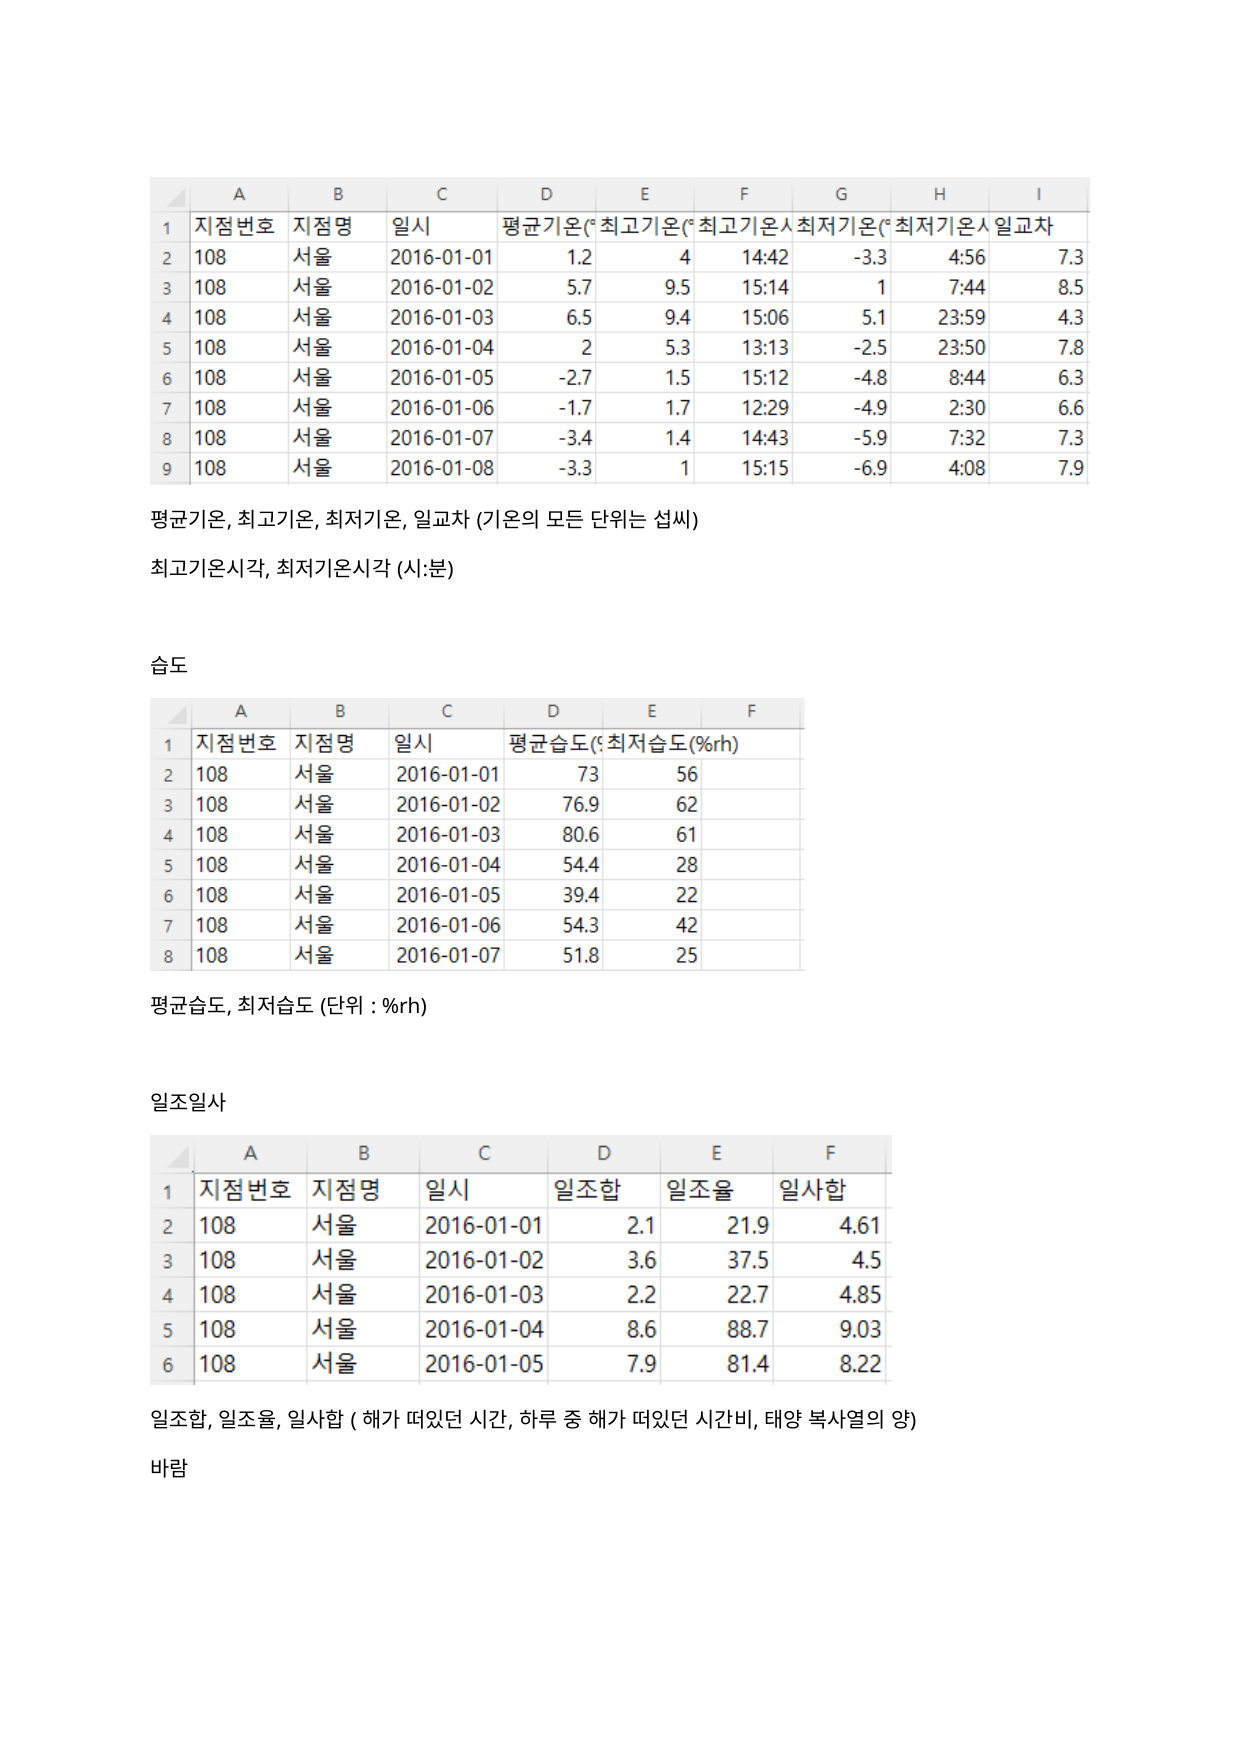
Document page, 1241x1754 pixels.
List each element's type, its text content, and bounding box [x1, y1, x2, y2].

text 평균습도, 최저습도 (단위 : %rh) [150, 990, 1090, 1020]
text 일조일사 [150, 1086, 1090, 1117]
picture [150, 698, 805, 971]
text 일조합, 일조율, 일사합 ( 해가 떠있던 시간, 하루 중 해가 떠있던 시간비, 태양 복사열의 양) [150, 1403, 1090, 1433]
text 최고기온시각, 최저기온시각 (시:분) [150, 552, 1090, 583]
text 습도 [150, 649, 1090, 679]
picture [150, 177, 1091, 485]
text 평균기온, 최고기온, 최저기온, 일교차 (기온의 모든 단위는 섭씨) [150, 503, 1090, 533]
text 바람 [150, 1452, 1090, 1483]
picture [150, 1135, 893, 1385]
